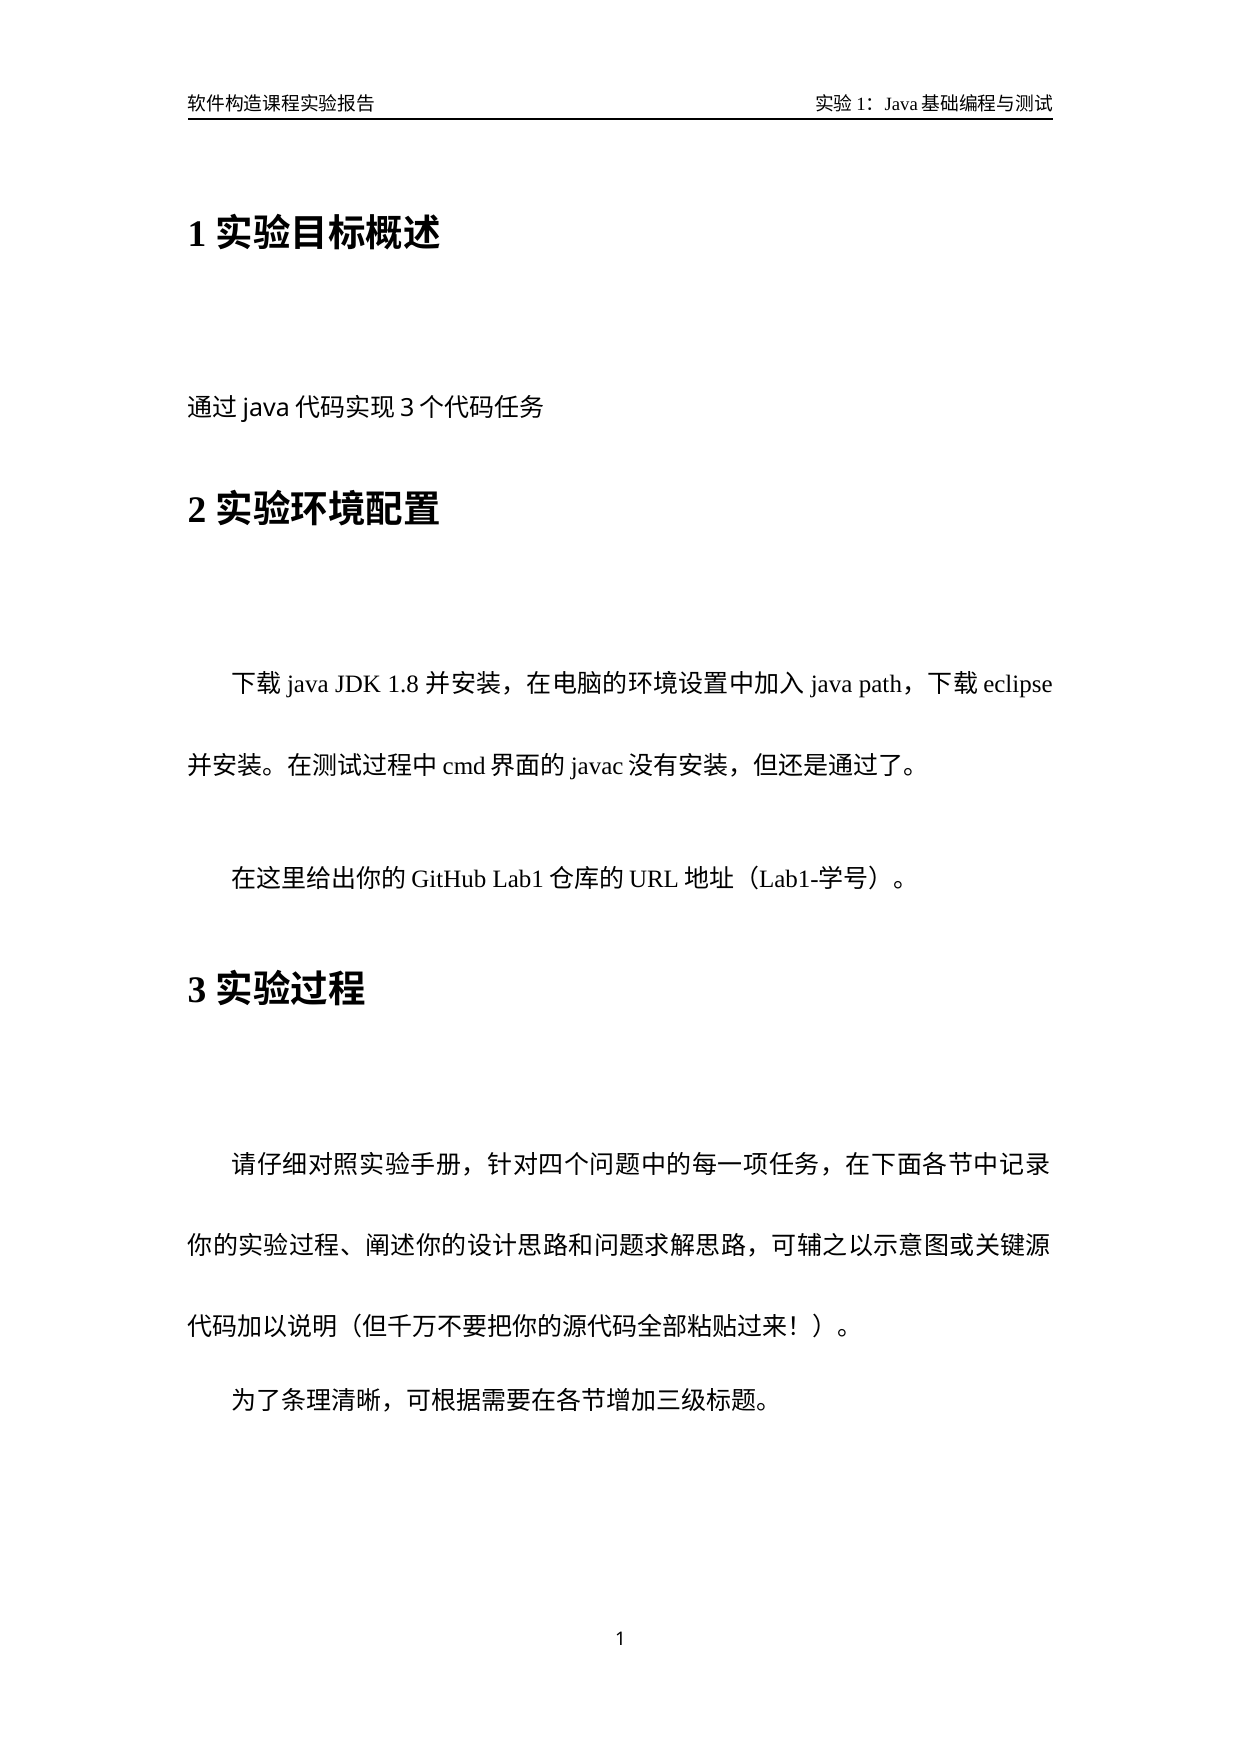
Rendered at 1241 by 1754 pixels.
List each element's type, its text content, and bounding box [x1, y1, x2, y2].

text 为了条理清晰，可根据需要在各节增加三级标题。 [187, 1366, 1053, 1431]
text 通过java代码实现3个代码任务 [187, 373, 1053, 438]
text 在这里给出你的GitHub Lab1仓库的URL地址（Lab1-学号）。 [187, 844, 1053, 909]
subtitle 实验环境配置 [187, 474, 1053, 539]
text 请仔细对照实验手册，针对四个问题中的每一项任务，在下面各节中记录你的实验过程、阐述你的设计思路和问题求解思路，可辅之以示意图或关键源代码加以说明（但千万不要把你的源代码全部粘贴过来！）。 [187, 1130, 1053, 1357]
text 下载java JDK 1.8 并安装，在电脑的环境设置中加入java path，下载eclipse并安装。在测试过程中cmd界面的javac没有安装，但还是通过了。 [187, 649, 1053, 796]
subtitle 实验过程 [187, 954, 1053, 1019]
subtitle 实验目标概述 [187, 197, 1053, 262]
